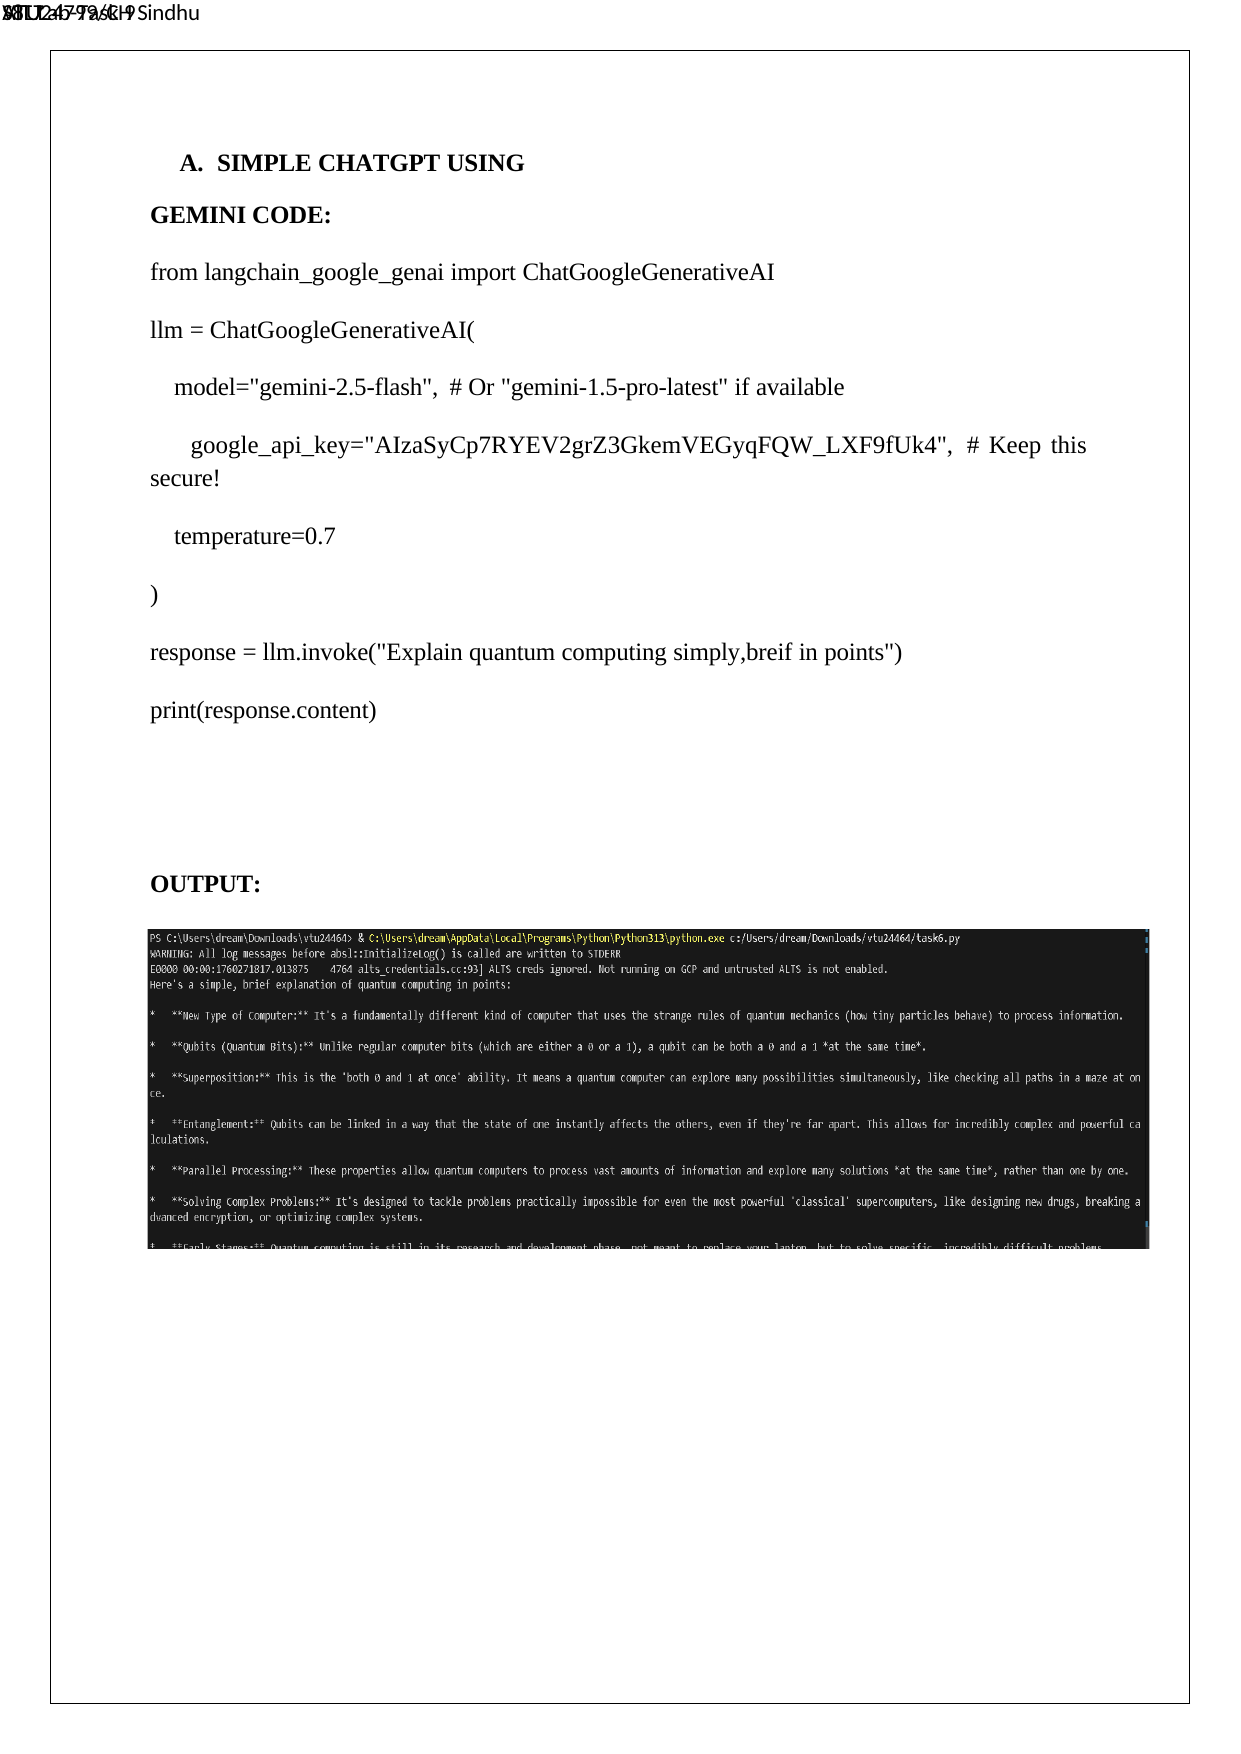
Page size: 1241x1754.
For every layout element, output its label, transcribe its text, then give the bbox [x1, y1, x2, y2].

text from langchain_google_genai import ChatGoogleGenerativeAI llm = ChatGoogleGenerativeAI( [150, 257, 794, 343]
text OUTPUT: [150, 869, 1090, 898]
list SIMPLE CHATGPT USING GEMINI CODE: [150, 148, 626, 229]
text response = llm.invoke("Explain quantum computing simply,breif in points") print(response.content) [150, 637, 1120, 724]
text temperature=0.7 [174, 521, 1090, 550]
text ) [150, 579, 1090, 608]
picture [147, 929, 1150, 1249]
text model="gemini-2.5-flash", # Or "gemini-1.5-pro-latest" if available [174, 372, 1090, 401]
text google_api_key="AIzaSyCp7RYEV2grZ3GkemVEGyqFQW_LXF9fUk4", # Keep this secure! [150, 430, 1120, 492]
